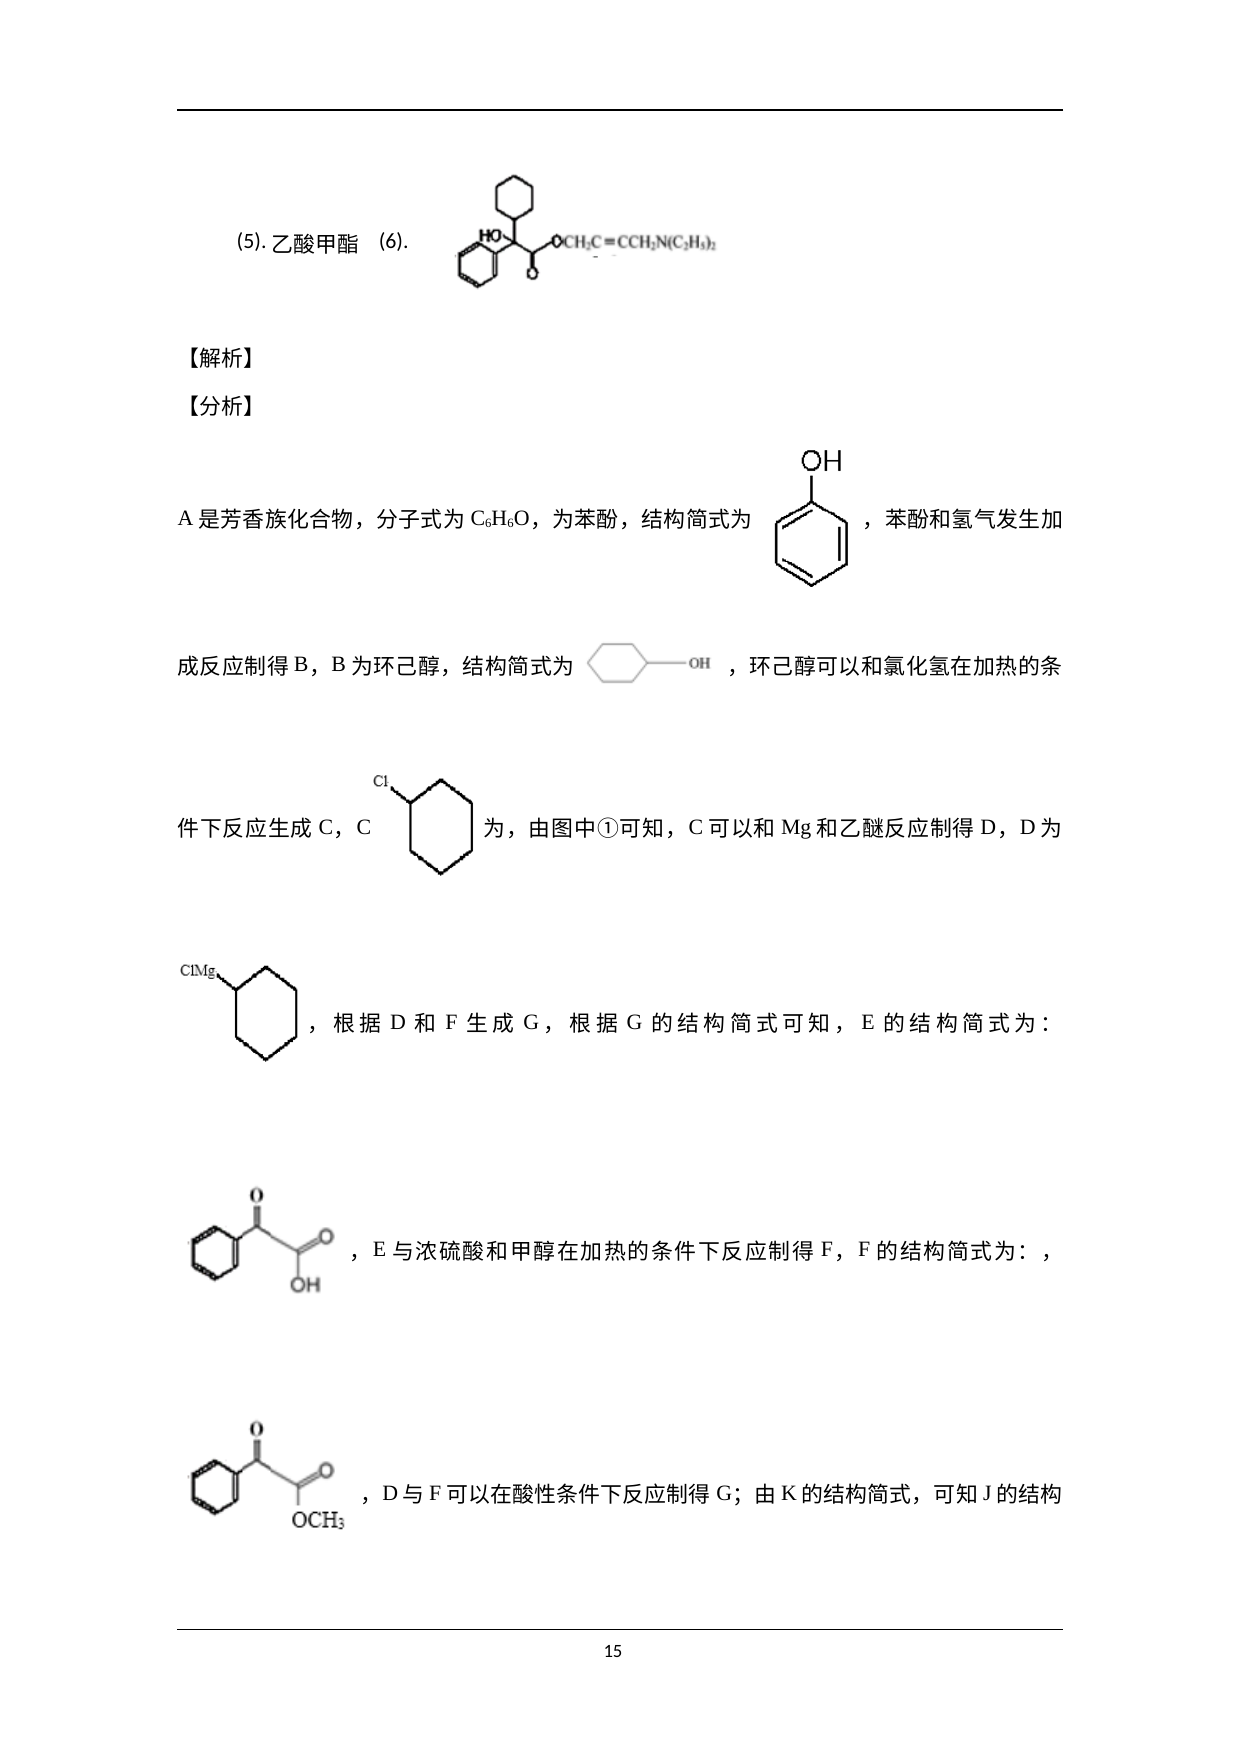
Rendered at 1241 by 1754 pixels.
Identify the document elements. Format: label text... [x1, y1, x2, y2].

picture [413, 162, 720, 300]
text 【分析】 [177, 389, 1063, 421]
picture [177, 957, 307, 1065]
picture [177, 1412, 360, 1542]
picture [177, 1168, 349, 1306]
picture [575, 632, 727, 688]
picture [371, 762, 484, 878]
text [177, 437, 1063, 1574]
picture [753, 437, 863, 587]
text 【解析】 [177, 340, 1063, 373]
